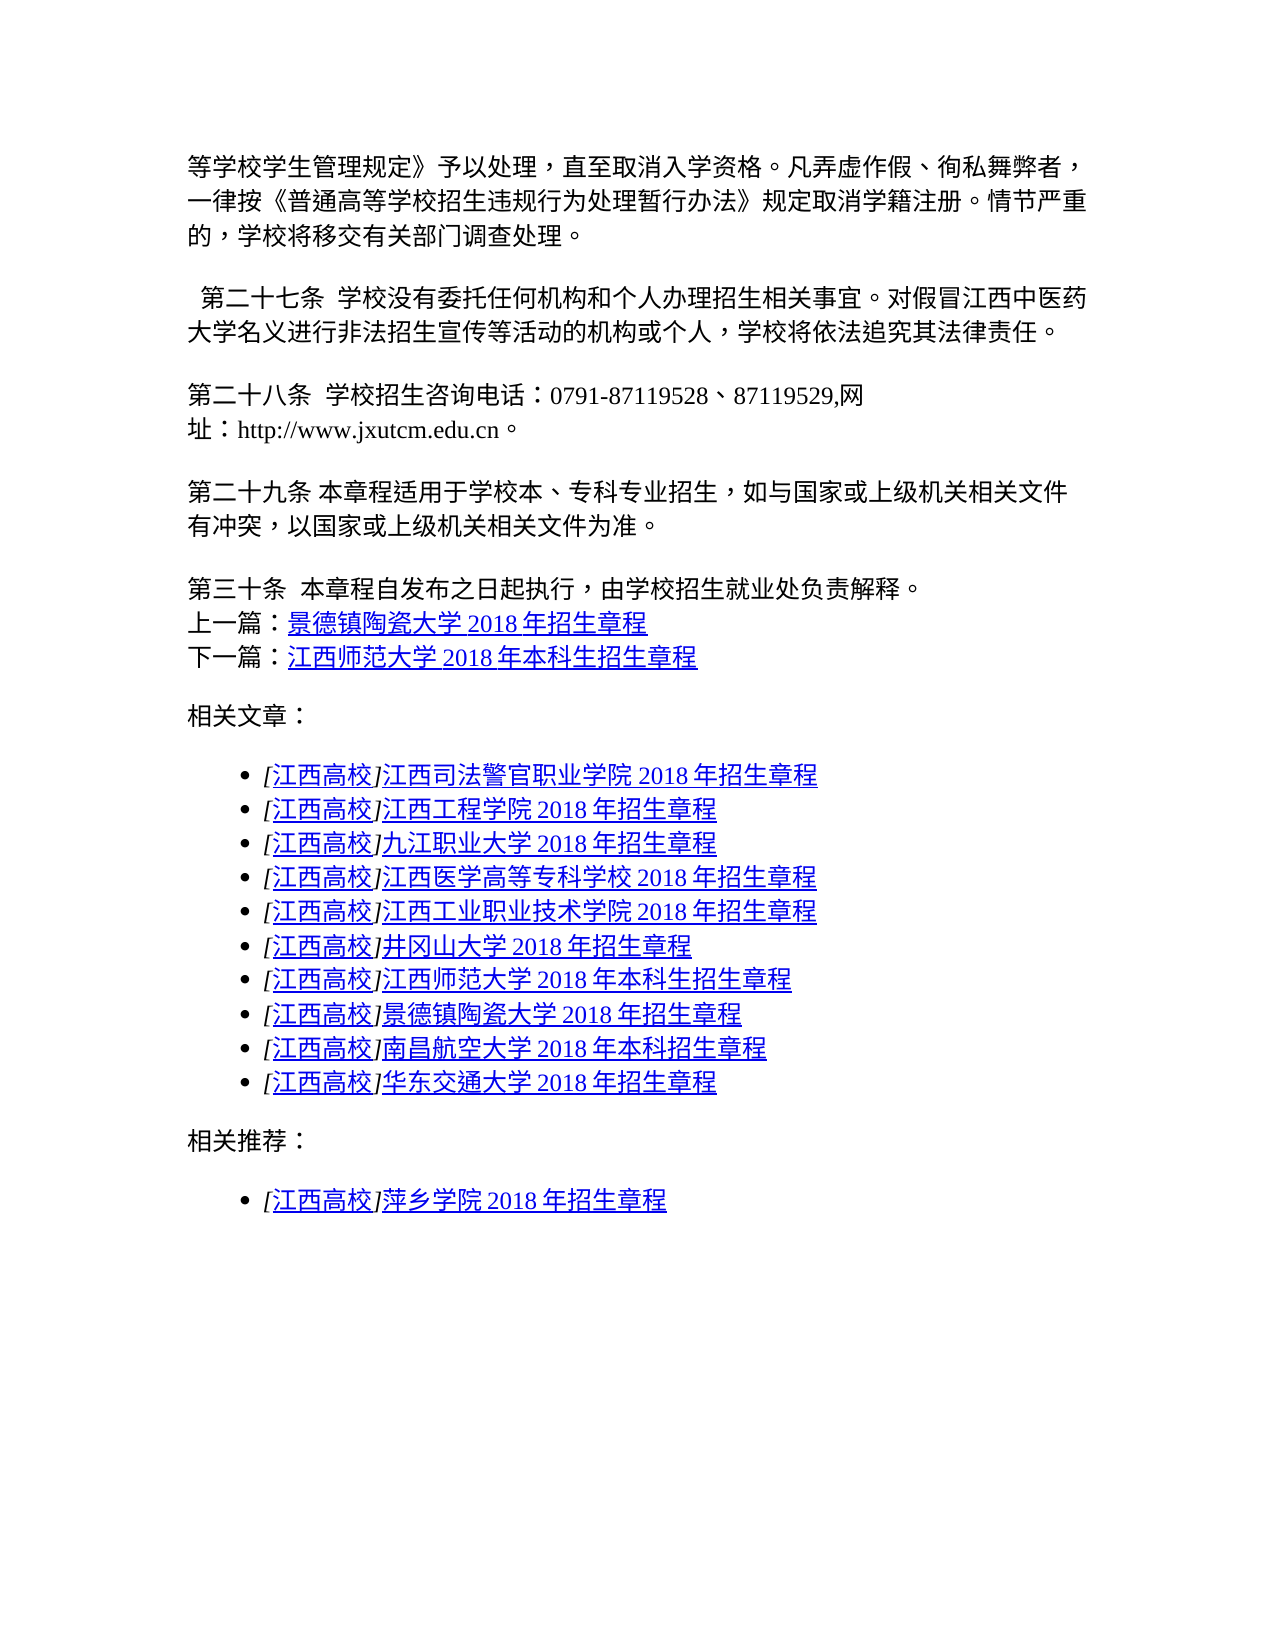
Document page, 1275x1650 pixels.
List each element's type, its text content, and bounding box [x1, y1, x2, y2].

text 相关文章： [187, 699, 1087, 733]
list [江西高校]南昌航空大学2018年本科招生章程 [241, 1030, 1087, 1064]
list [江西高校]华东交通大学2018年招生章程 [241, 1064, 1087, 1098]
list [江西高校]景德镇陶瓷大学2018年招生章程 [241, 996, 1087, 1030]
text 第二十七条 学校没有委托任何机构和个人办理招生相关事宜。对假冒江西中医药大学名义进行非法招生宣传等活动的机构或个人，学校将依法追究其法律责任。 [187, 281, 1087, 349]
list [江西高校]江西师范大学2018年本科生招生章程 [241, 962, 1087, 996]
list [江西高校]井冈山大学2018年招生章程 [241, 928, 1087, 962]
text 第三十条 本章程自发布之日起执行，由学校招生就业处负责解释。 [187, 572, 1087, 606]
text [187, 150, 1087, 252]
list [江西高校]萍乡学院2018年招生章程 [241, 1182, 1087, 1217]
text 上一篇：景德镇陶瓷大学2018年招生章程 下一篇：江西师范大学2018年本科生招生章程 [187, 606, 1087, 674]
list [江西高校]江西工程学院2018年招生章程 [241, 792, 1087, 826]
list [江西高校]江西司法警官职业学院 2018年招生章程 [241, 758, 1087, 792]
text 相关推荐： [187, 1123, 1087, 1157]
list [江西高校]江西工业职业技术学院2018年招生章程 [241, 894, 1087, 928]
text 第二十八条 学校招生咨询电话：0791-87119528、87119529,网址：http://www.jxutcm.edu.cn。 [187, 378, 1087, 446]
text 第二十九条 本章程适用于学校本、专科专业招生，如与国家或上级机关相关文件有冲突，以国家或上级机关相关文件为准。 [187, 475, 1087, 543]
list [江西高校]江西医学高等专科学校2018年招生章程 [241, 860, 1087, 894]
list [江西高校]九江职业大学2018年招生章程 [241, 826, 1087, 860]
